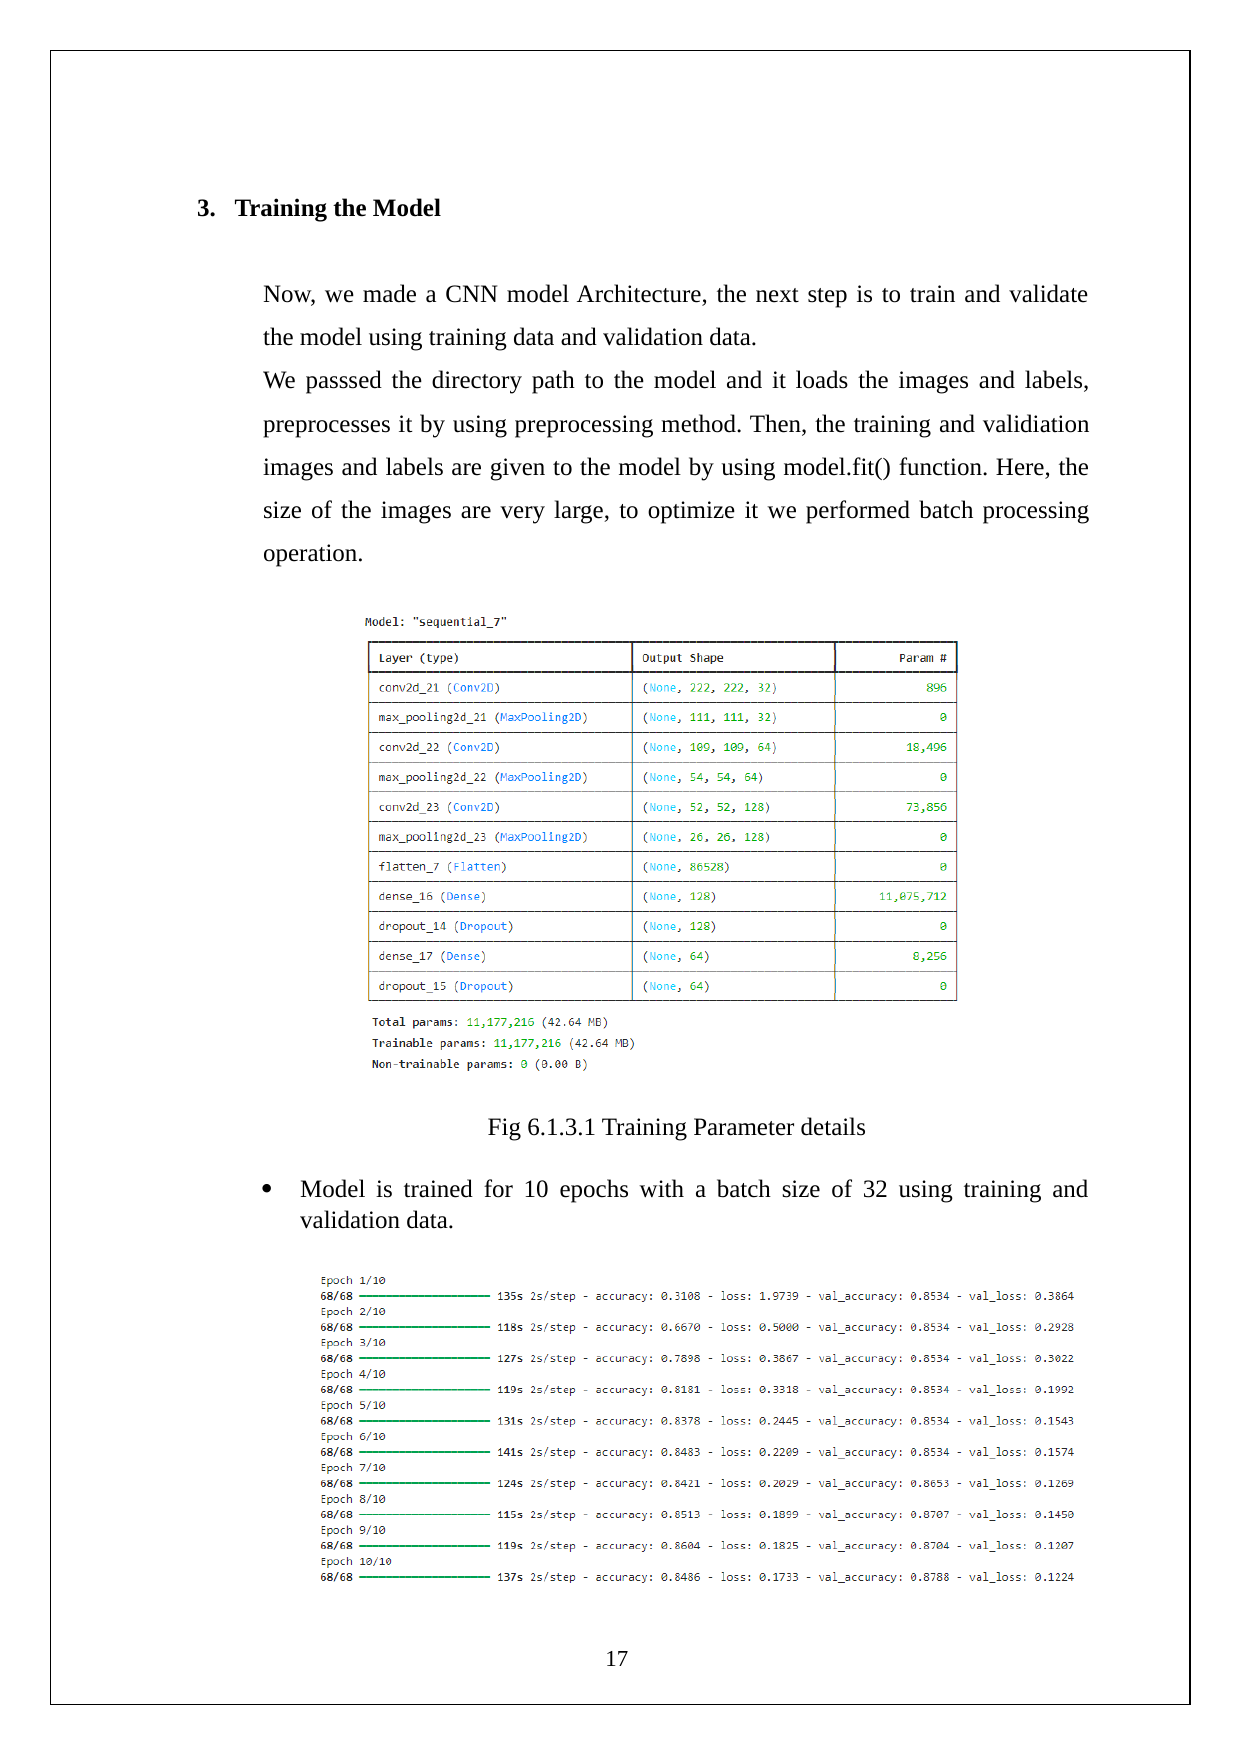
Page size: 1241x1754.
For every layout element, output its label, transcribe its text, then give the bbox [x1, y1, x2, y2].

picture [311, 1267, 1091, 1593]
picture [362, 612, 991, 1079]
list Training the Model [197, 193, 1090, 222]
list Fig 6.1.3.1 Training Parameter details [263, 1112, 1090, 1141]
list Model is trained for 10 epochs with a batch size of 32 using training and validation data. [262, 1174, 1090, 1234]
list We passsed the directory path to the model and it loads the images and labels, preprocesses it by using preprocessing method. Then, the training and validiation images and labels are given to the model by using model.fit() function. Here, the size of the images are very large, to optimize it we performed batch processing operation. [263, 366, 1090, 567]
list Now, we made a CNN model Architecture, the next step is to train and validate the model using training data and validation data. [263, 279, 1090, 351]
